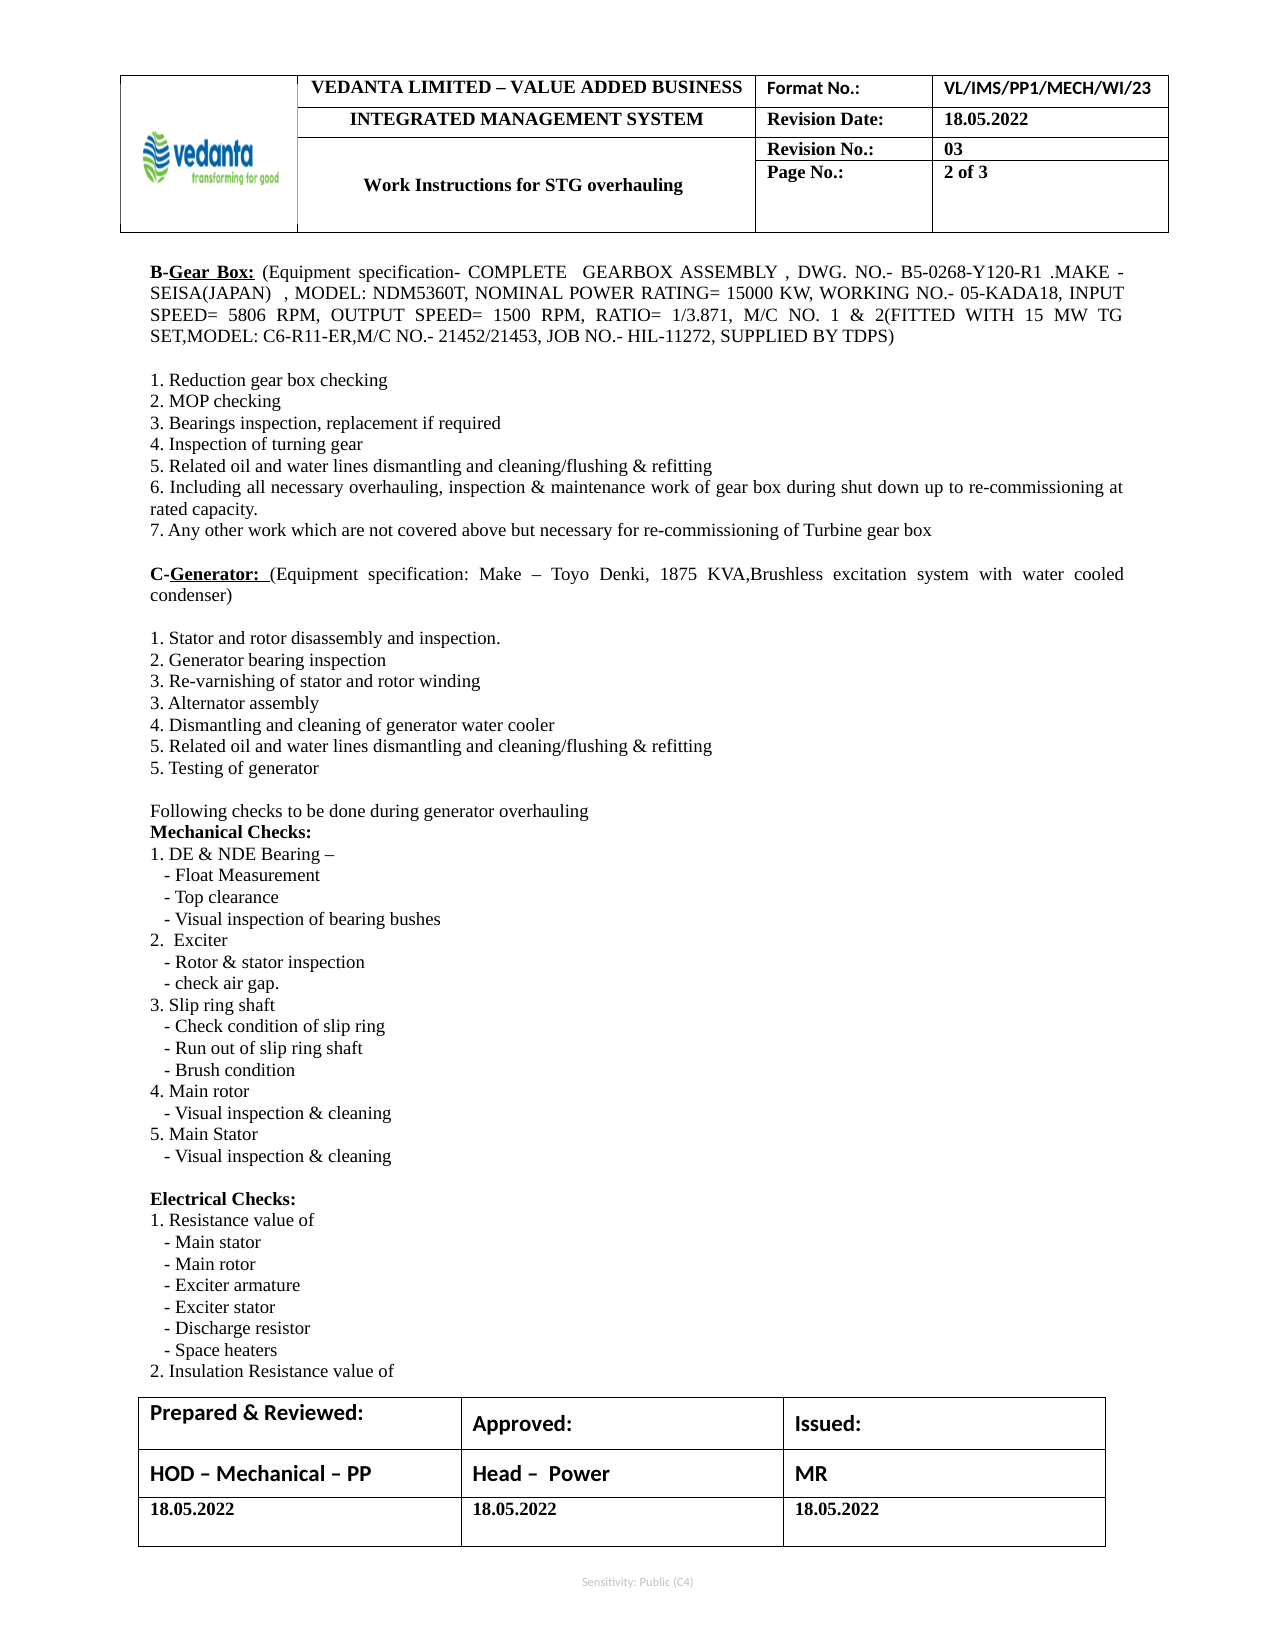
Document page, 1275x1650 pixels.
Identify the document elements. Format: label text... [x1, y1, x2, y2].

text 7. Any other work which are not covered above but necessary for re-commissioning of Turbine gear box [150, 519, 1125, 541]
text - Brush condition [150, 1058, 1125, 1080]
text 4. Dismantling and cleaning of generator water cooler [150, 713, 1125, 735]
text - Discharge resistor [150, 1317, 1125, 1339]
text 5. Related oil and water lines dismantling and cleaning/flushing & refitting [150, 735, 1125, 757]
text Following checks to be done during generator overhauling [150, 800, 1125, 821]
text - Space heaters [150, 1339, 1125, 1360]
text 6. Including all necessary overhauling, inspection & maintenance work of gear box during shut down up to re-commissioning at rated capacity. [150, 476, 1125, 519]
text 1. DE & NDE Bearing – [150, 843, 1125, 864]
text C-Generator: (Equipment specification: Make – Toyo Denki, 1875 KVA,Brushless excitation system with water cooled condenser) [150, 562, 1125, 606]
text 3. Slip ring shaft [150, 994, 1125, 1015]
text 1. Resistance value of [150, 1209, 1125, 1231]
text 5. Main Stator [150, 1123, 1125, 1145]
text B-Gear Box: (Equipment specification- COMPLETE GEARBOX ASSEMBLY , DWG. NO.- B5-0268-Y120-R1 .MAKE - SEISA(JAPAN) , MODEL: NDM5360T, NOMINAL POWER RATING= 15000 KW, WORKING NO.- 05-KADA18, INPUT SPEED= 5806 RPM, OUTPUT SPEED= 1500 RPM, RATIO= 1/3.871, M/C NO. 1 & 2(FITTED WITH 15 MW TG SET,MODEL: C6-R11-ER,M/C NO.- 21452/21453, JOB NO.- HIL-11272, SUPPLIED BY TDPS) [150, 261, 1125, 347]
text - Visual inspection & cleaning [150, 1102, 1125, 1123]
text - Visual inspection of bearing bushes [150, 907, 1125, 929]
text 1. Stator and rotor disassembly and inspection. [150, 627, 1125, 649]
text 5. Related oil and water lines dismantling and cleaning/flushing & refitting [150, 455, 1125, 476]
text - Exciter armature [150, 1274, 1125, 1296]
text - Top clearance [150, 886, 1125, 907]
text 2. Insulation Resistance value of [150, 1360, 1125, 1382]
text - Float Measurement [150, 864, 1125, 886]
text - check air gap. [150, 972, 1125, 994]
text - Rotor & stator inspection [150, 951, 1125, 972]
text 4. Main rotor [150, 1080, 1125, 1102]
text 4. Inspection of turning gear [150, 433, 1125, 455]
text 2. Generator bearing inspection [150, 649, 1125, 670]
text 3. Bearings inspection, replacement if required [150, 412, 1125, 433]
text 2. MOP checking [150, 390, 1125, 412]
picture [120, 84, 298, 224]
text Mechanical Checks: [150, 821, 1125, 843]
text Electrical Checks: [150, 1188, 1125, 1209]
text 2. Exciter [150, 929, 1125, 951]
text - Run out of slip ring shaft [150, 1037, 1125, 1058]
text - Main rotor [150, 1252, 1125, 1274]
text - Exciter stator [150, 1296, 1125, 1317]
text 1. Reduction gear box checking [150, 368, 1125, 390]
text - Check condition of slip ring [150, 1015, 1125, 1037]
text - Main stator [150, 1231, 1125, 1252]
text - Visual inspection & cleaning [150, 1145, 1125, 1166]
text 3. Alternator assembly [150, 692, 1125, 713]
text 5. Testing of generator [150, 757, 1125, 778]
text 3. Re-varnishing of stator and rotor winding [150, 670, 1125, 692]
